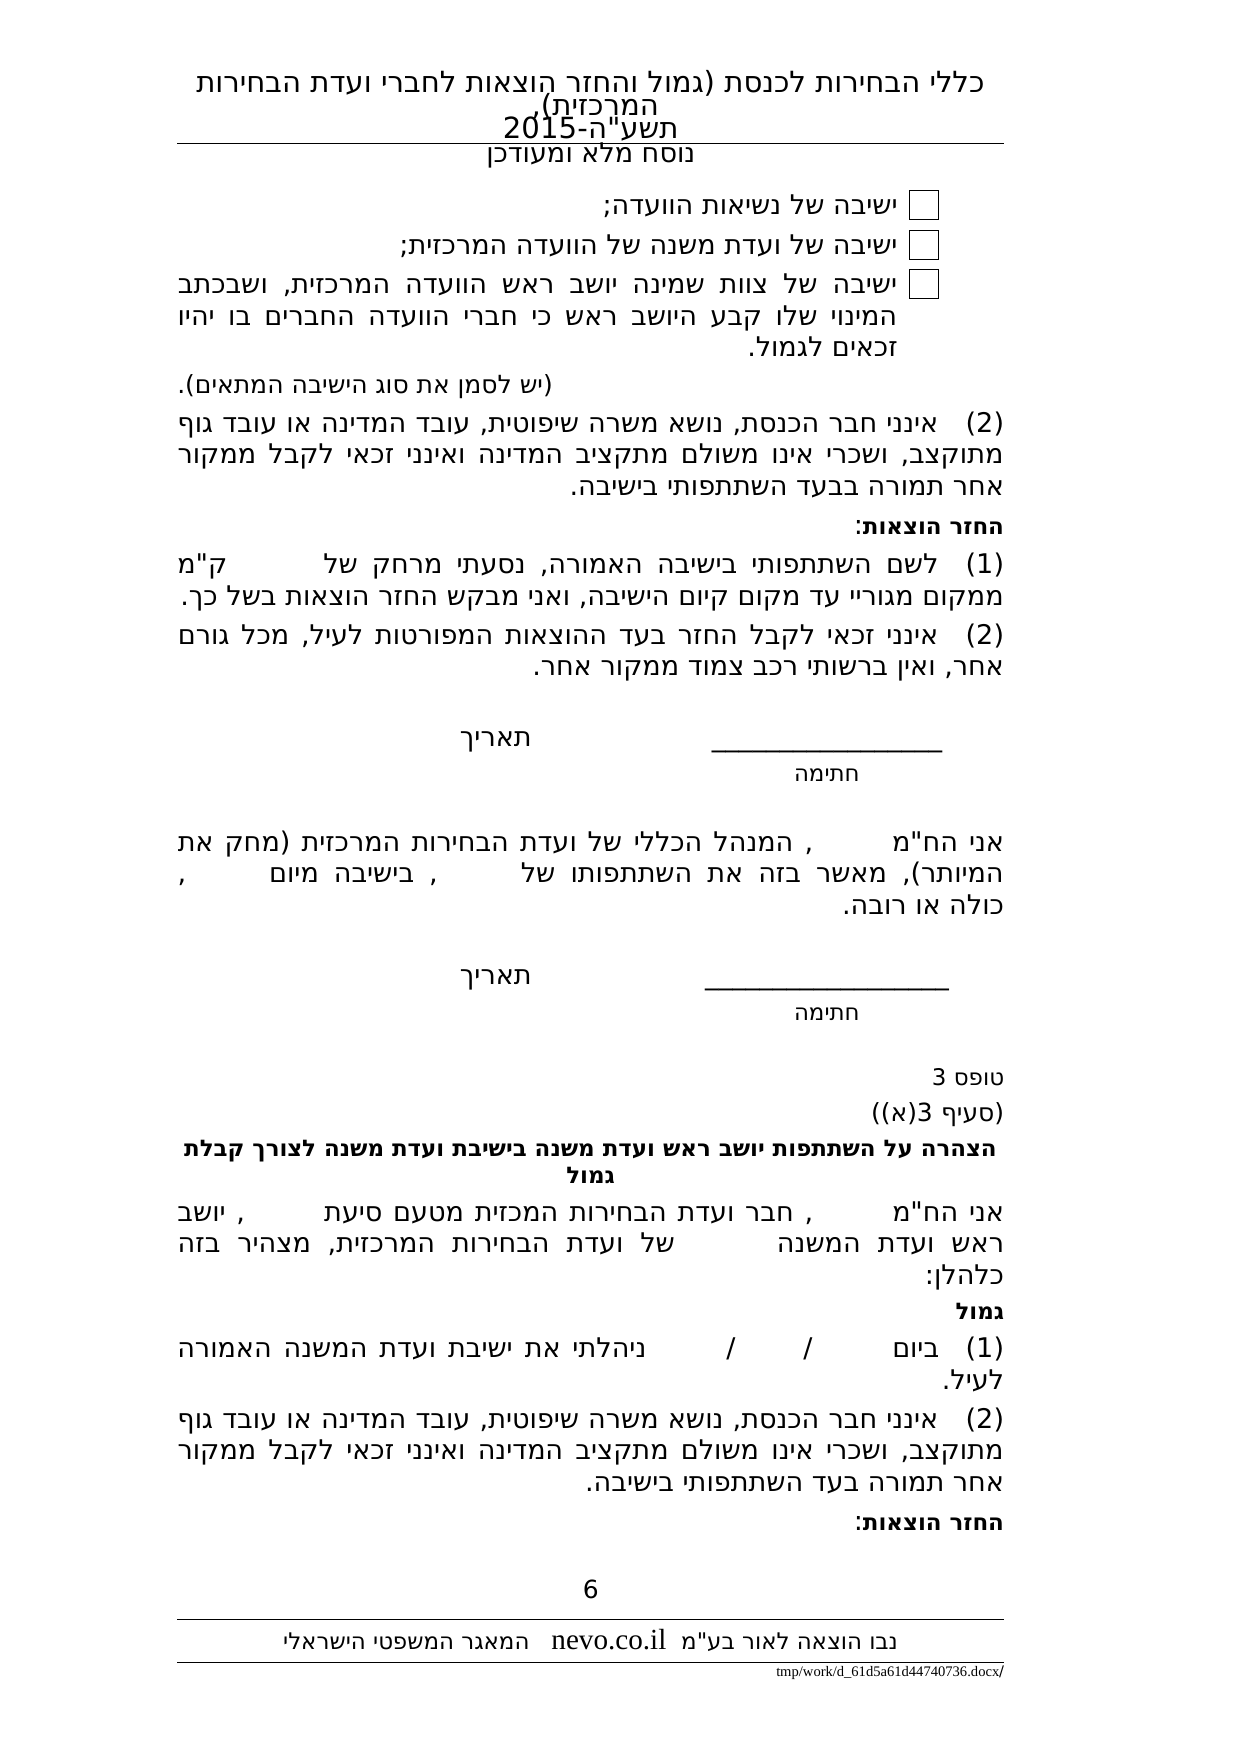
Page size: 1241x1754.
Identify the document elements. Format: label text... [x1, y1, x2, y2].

text (2) אינני חבר הכנסת, נושא משרה שיפוטית, עובד המדינה או עובד גוף מתוקצב, ושכרי אינו משולם מתקציב המדינה ואינני זכאי לקבל ממקור אחר תמורה בעד השתתפותי בישיבה. [177, 1403, 1004, 1498]
text טופס 3 [177, 1064, 1004, 1091]
text (2) אינני זכאי לקבל החזר בעד ההוצאות המפורטות לעיל, מכל גורם אחר, ואין ברשותי רכב צמוד ממקור אחר. [177, 619, 1004, 682]
text גמול [177, 1298, 1004, 1325]
text הצהרה על השתתפות יושב ראש ועדת משנה בישיבת ועדת משנה לצורך קבלת גמול [177, 1135, 1004, 1189]
text חתימה [177, 999, 1004, 1025]
text ישיבה של נשיאות הוועדה; [177, 189, 939, 221]
text חתימה [177, 760, 1004, 787]
text החזר הוצאות: [177, 1505, 1004, 1537]
text (סעיף 3(א)) [177, 1099, 1004, 1128]
text ישיבה של צוות שמינה יושב ראש הוועדה המרכזית, ושבכתב המינוי שלו קבע היושב ראש כי חברי הוועדה החברים בו יהיו זכאים לגמול. [177, 268, 939, 363]
text אני הח"מ , של ועדת הבחירות המרכזית (מחק את המיותר), מאשר בזה את השתתפותו של , בישיבה מיום , כולה או רובה. [177, 826, 1004, 921]
text החזר הוצאות: [177, 509, 1004, 541]
text _________________ תאריך [177, 721, 1004, 753]
text אני הח"מ , חבר ועדת הבחירות המכזית מטעם סיעת , יושב ראש ועדת המשנה של ועדת הבחירות המרכזית, מצהיר בזה כלהלן: [177, 1196, 1004, 1291]
text (1) ביום / / ניהלתי את ישיבת ועדת המשנה האמורה לעיל. [177, 1332, 1004, 1396]
text (2) אינני חבר הכנסת, נושא משרה שיפוטית, עובד המדינה או עובד גוף מתוקצב, ושכרי אינו משולם מתקציב המדינה ואינני זכאי לקבל ממקור אחר תמורה בבעד השתתפותי בישיבה. [177, 407, 1004, 502]
text __________________ תאריך [177, 960, 1004, 991]
text (יש לסמן את סוג הישיבה המתאים). [177, 370, 1004, 399]
text (1) לשם השתתפותי בישיבה האמורה, נסעתי מרחק של ק"מ ממקום מגוריי עד מקום קיום הישיבה, ואני מבקש החזר הוצאות בשל כך. [177, 548, 1004, 611]
text ישיבה של ועדת משנה של הוועדה המרכזית; [177, 229, 939, 261]
